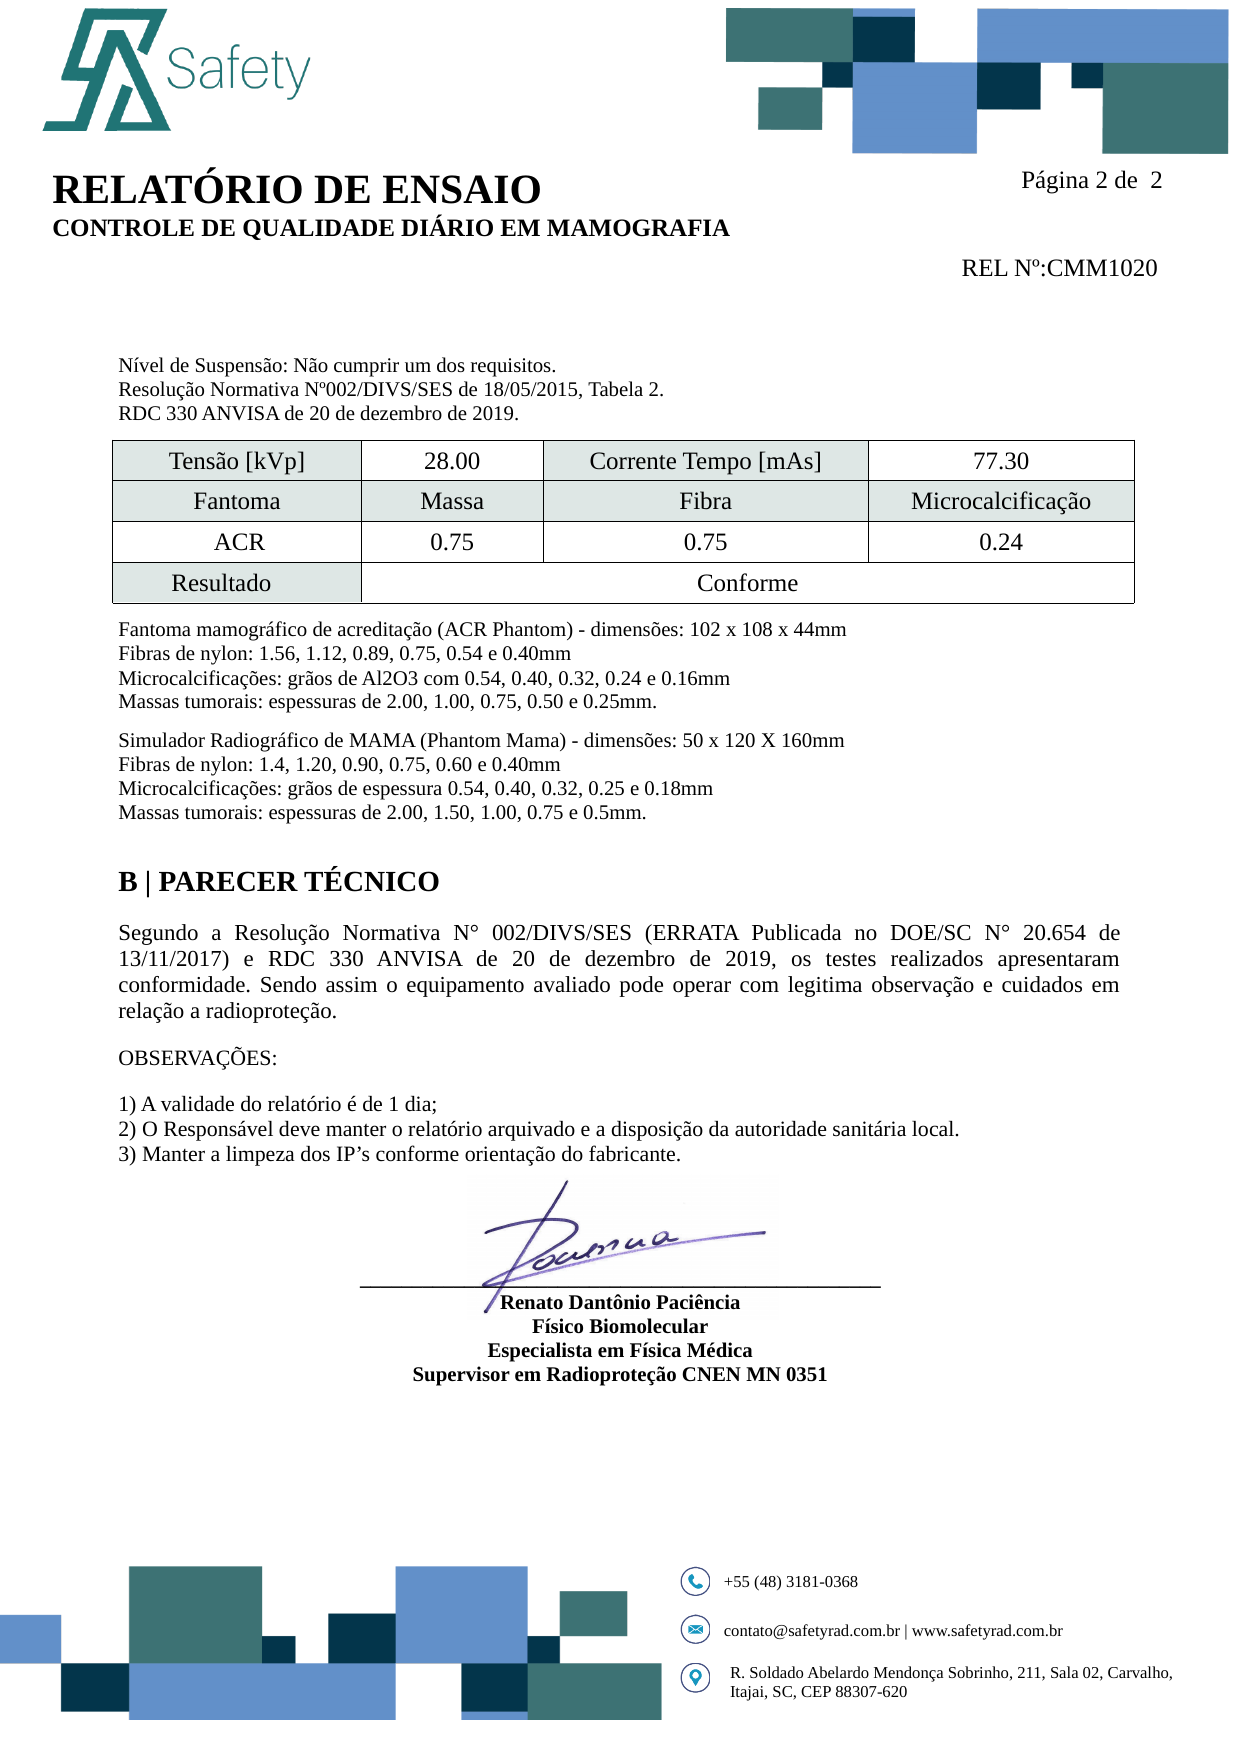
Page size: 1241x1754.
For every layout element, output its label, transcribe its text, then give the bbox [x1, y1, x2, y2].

picture [680, 1566, 710, 1596]
text B | PARECER TÉCNICO [118, 864, 1122, 898]
text Simulador Radiográfico de MAMA (Phantom Mama) - dimensões: 50 x 120 X 160mm [118, 728, 1122, 752]
table_header Tensão [kVp] [113, 441, 361, 480]
table_cell Resultado [113, 563, 361, 602]
text 2) O Responsável deve manter o relatório arquivado e a disposição da autoridade sanitária local. [118, 1116, 1122, 1141]
picture [680, 1663, 710, 1693]
table_header 28.00 [362, 441, 543, 480]
text Massas tumorais: espessuras de 2.00, 1.00, 0.75, 0.50 e 0.25mm. [118, 689, 1122, 713]
table_cell Conforme [362, 563, 1134, 602]
text Segundo a Resolução Normativa N° 002/DIVS/SES (ERRATA Publicada no DOE/SC N° 20.654 de 13/11/2017) e RDC 330 ANVISA de 20 de dezembro de 2019, os testes realizados apresentaram conformidade. Sendo assim o equipamento avaliado pode operar com legitima observação e cuidados em relação a radioproteção. [118, 918, 1122, 1024]
text Resolução Normativa Nº002/DIVS/SES de 18/05/2015, Tabela 2. [118, 377, 1122, 401]
text 3) Manter a limpeza dos IP’s conforme orientação do fabricante. [118, 1141, 1122, 1166]
text Nível de Suspensão: Não cumprir um dos requisitos. [118, 353, 1122, 377]
text RDC 330 ANVISA de 20 de dezembro de 2019. [118, 401, 1122, 425]
picture [725, 8, 1229, 154]
text Supervisor em Radioproteção CNEN MN 0351 [118, 1362, 1122, 1386]
text Fantoma mamográfico de acreditação (ACR Phantom) - dimensões: 102 x 108 x 44mm [118, 617, 1122, 641]
text Especialista em Física Médica [118, 1338, 1122, 1362]
table_cell Fantoma [113, 481, 361, 521]
picture [680, 1614, 710, 1644]
table_header 77.30 [869, 441, 1134, 480]
table_header Corrente Tempo [mAs] [544, 441, 868, 480]
text Renato Dantônio Paciência [118, 1290, 1122, 1314]
table_cell 0.75 [544, 522, 868, 562]
text OBSERVAÇÕES: [118, 1045, 1122, 1070]
text Microcalcificações: grãos de Al2O3 com 0.54, 0.40, 0.32, 0.24 e 0.16mm [118, 665, 1122, 689]
table_cell 0.75 [362, 522, 543, 562]
text Fibras de nylon: 1.56, 1.12, 0.89, 0.75, 0.54 e 0.40mm [118, 641, 1122, 665]
text Fibras de nylon: 1.4, 1.20, 0.90, 0.75, 0.60 e 0.40mm [118, 752, 1122, 776]
table_cell Fibra [544, 481, 868, 521]
picture [42, 8, 311, 131]
table_cell ACR [113, 522, 361, 562]
text Microcalcificações: grãos de espessura 0.54, 0.40, 0.32, 0.25 e 0.18mm [118, 776, 1122, 800]
table_cell Massa [362, 481, 543, 521]
text 1) A validade do relatório é de 1 dia; [118, 1091, 1122, 1116]
table_cell 0.24 [869, 522, 1134, 562]
picture [0, 1566, 662, 1720]
text Físico Biomolecular [118, 1314, 1122, 1338]
text __________________________________________________ [118, 1266, 1122, 1290]
table_cell Microcalcificação [869, 481, 1134, 521]
picture [467, 1174, 779, 1266]
text Massas tumorais: espessuras de 2.00, 1.50, 1.00, 0.75 e 0.5mm. [118, 800, 1122, 824]
